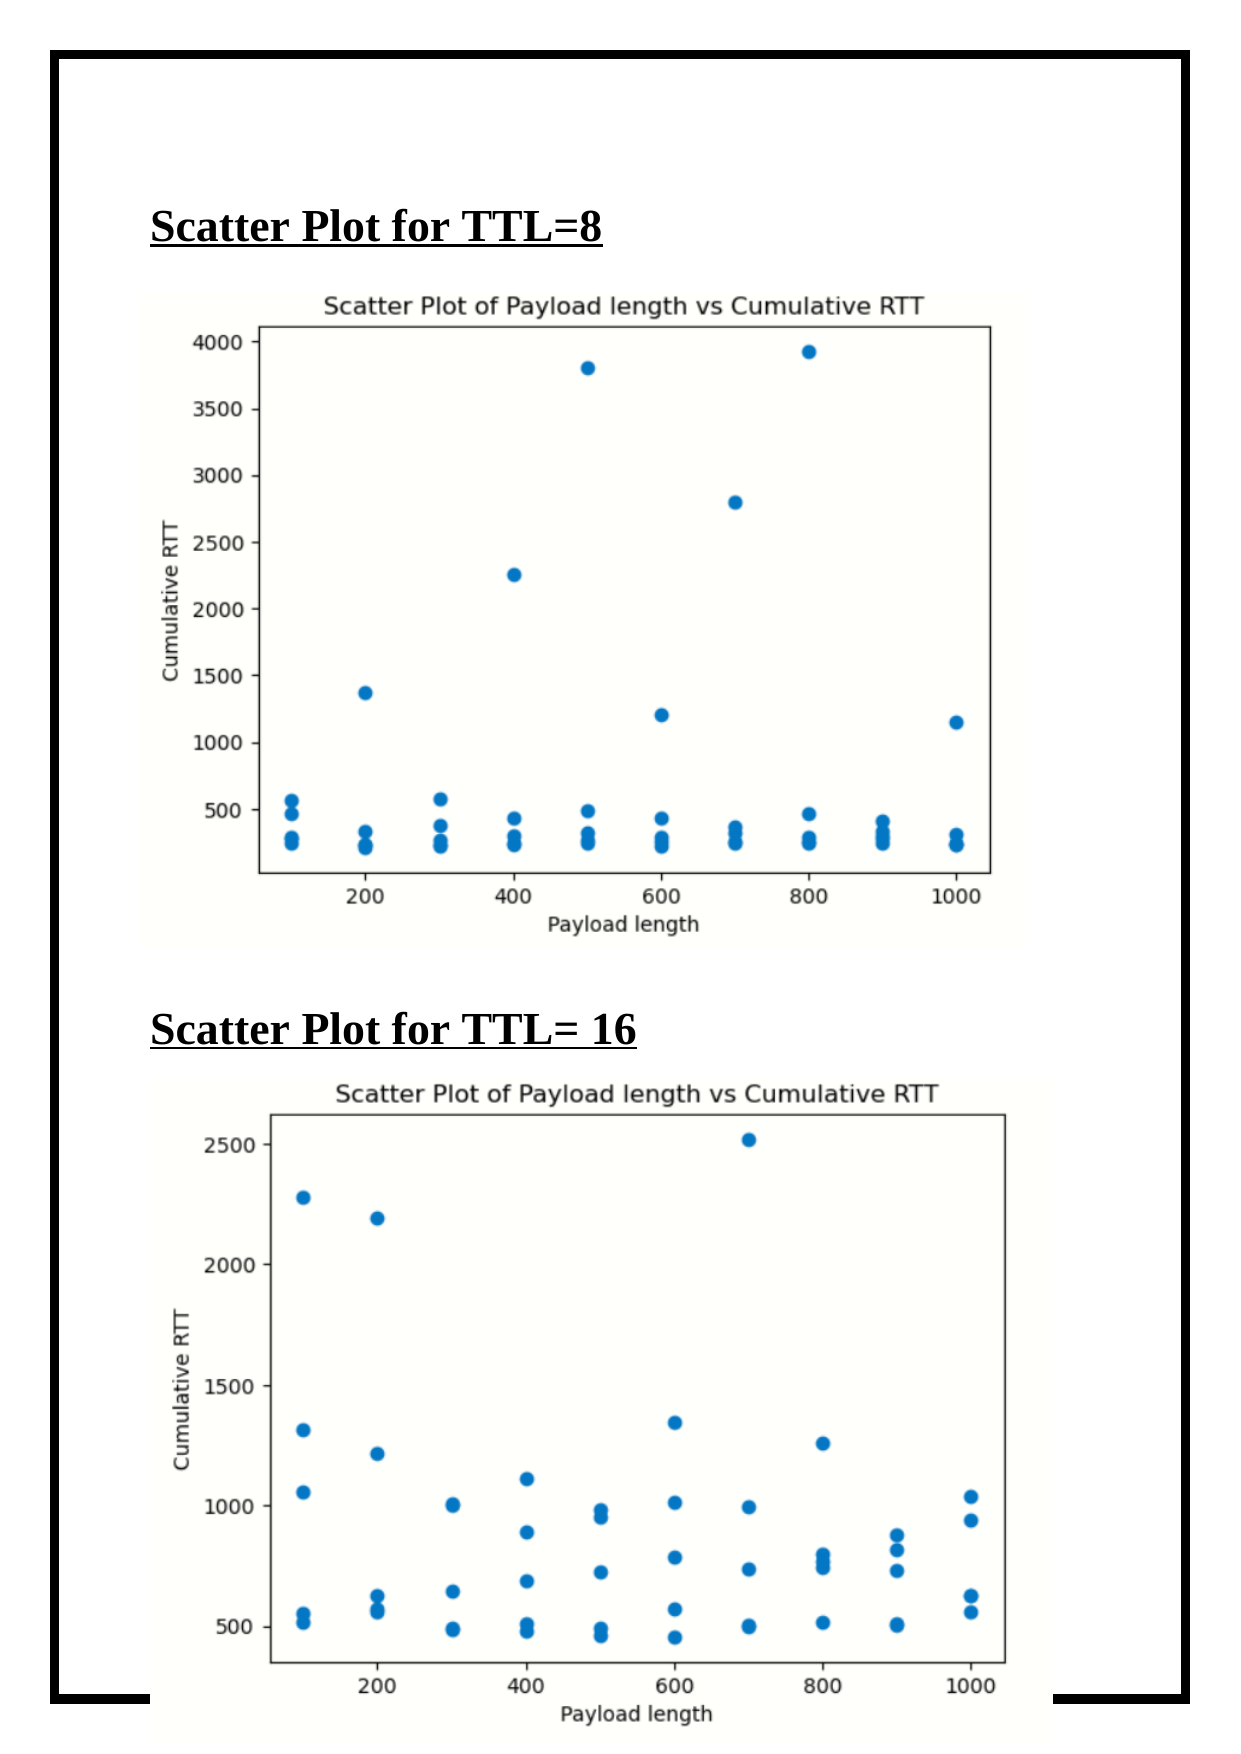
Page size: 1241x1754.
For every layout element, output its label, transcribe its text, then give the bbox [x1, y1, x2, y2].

picture [150, 1077, 1053, 1746]
text Scatter Plot for TTL=8 [150, 199, 1090, 252]
text Scatter Plot for TTL= 16 [150, 1001, 1090, 1054]
picture [139, 292, 1031, 948]
